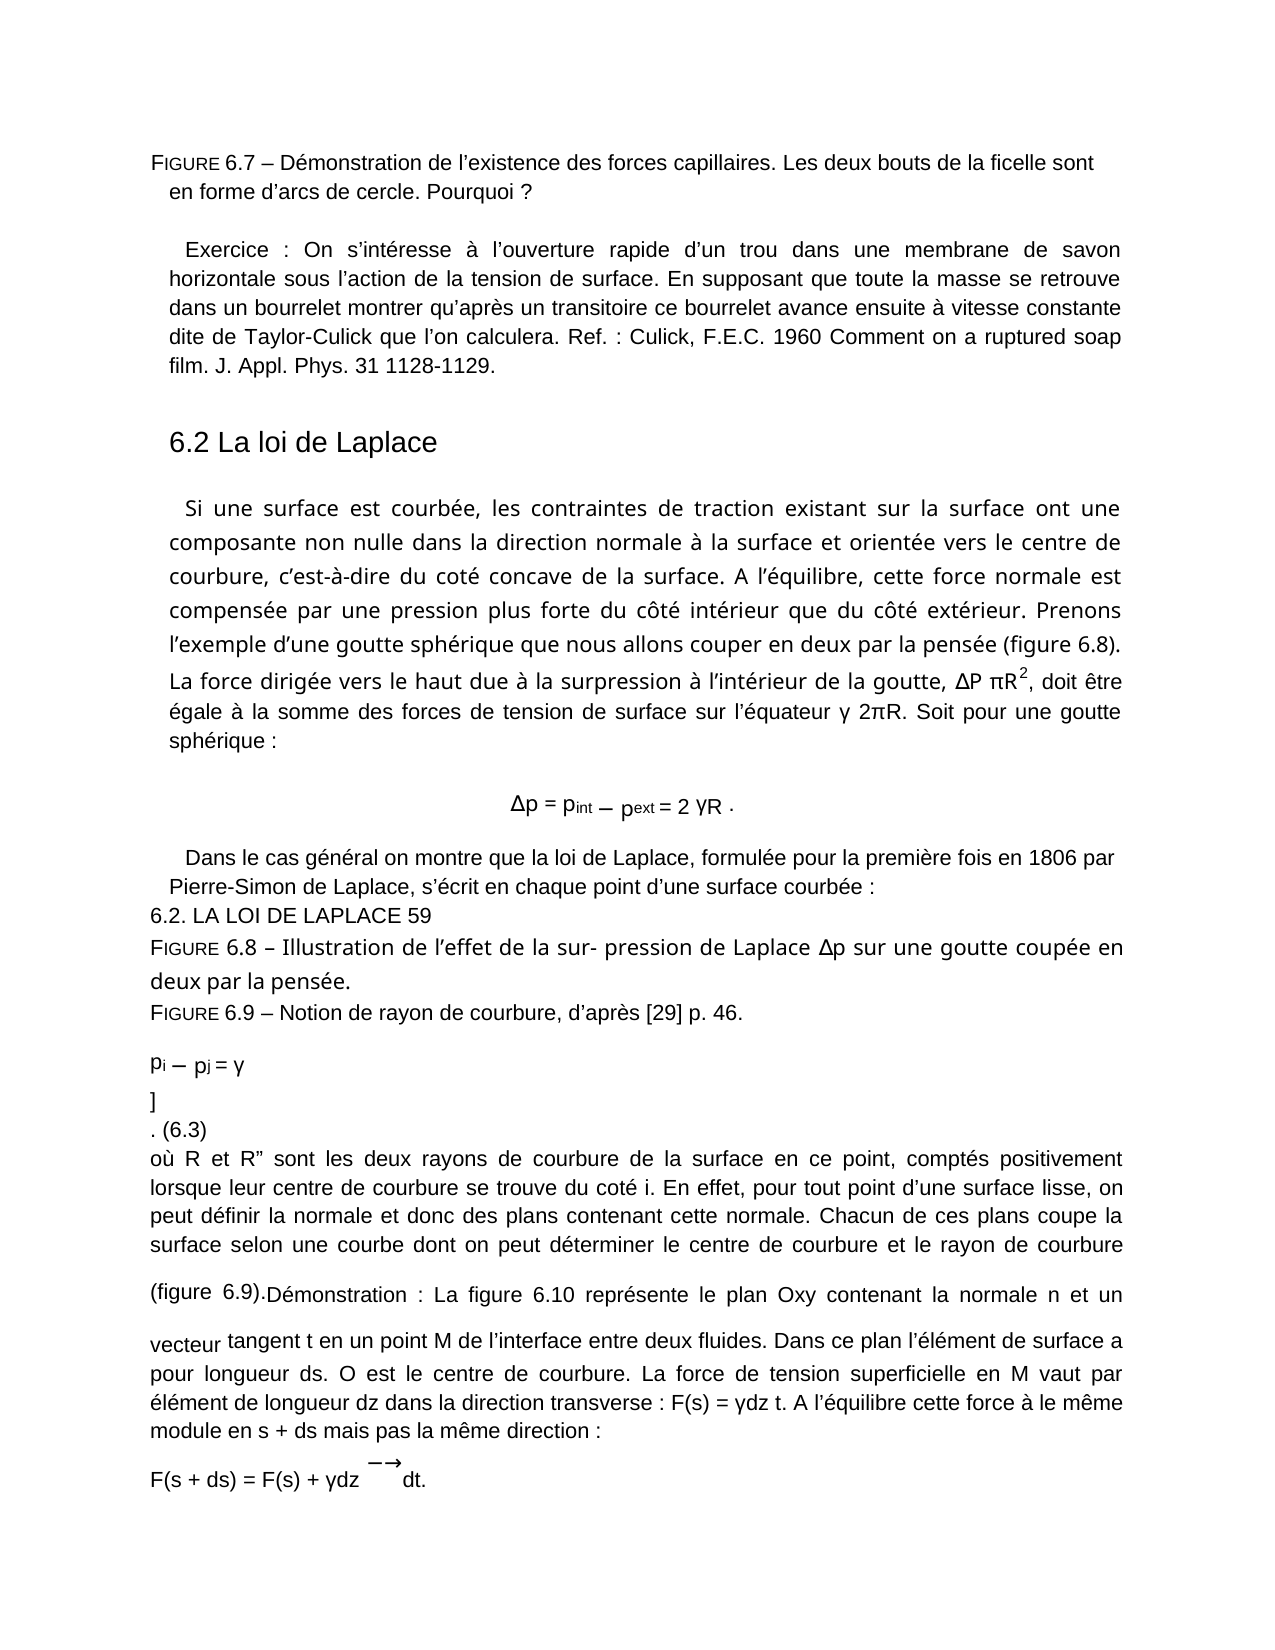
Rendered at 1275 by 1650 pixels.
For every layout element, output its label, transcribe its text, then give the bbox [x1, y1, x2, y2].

text . (6.3) [150, 1117, 1125, 1142]
text pi − pj = γ [150, 1029, 1125, 1080]
text ] [150, 1088, 1125, 1113]
text 6.2 La loi de Laplace [169, 425, 492, 459]
text F(s + ds) = F(s) + γdz −→dt. [150, 1447, 1125, 1498]
text FIGURE 6.9 – Notion de rayon de courbure, d’après [29] p. 46. [150, 1000, 1125, 1025]
text FIGURE 6.8 – Illustration de l’effet de la sur- pression de Laplace ∆p sur une goutte coupée en deux par la pensée. [150, 932, 1125, 996]
text ∆p = pint − pext = 2 γR . [510, 771, 781, 822]
text Exercice : On s’intéresse à l’ouverture rapide d’un trou dans une membrane de savon horizontale sous l’action de la tension de surface. En supposant que toute la masse se retrouve dans un bourrelet montrer qu’après un transitoire ce bourrelet avance ensuite à vitesse constante dite de Taylor-Culick que l’on calculera. Ref. : Culick, F.E.C. 1960 Comment on a ruptured soap film. J. Appl. Phys. 31 1128-1129. [169, 237, 1122, 378]
text Dans le cas général on montre que la loi de Laplace, formulée pour la première fois en 1806 par Pierre-Simon de Laplace, s’écrit en chaque point d’une surface courbée : [169, 845, 1122, 899]
text 6.2. LA LOI DE LAPLACE 59 [150, 903, 1125, 928]
text FIGURE 6.7 – Démonstration de l’existence des forces capillaires. Les deux bouts de la ficelle sont en forme d’arcs de cercle. Pourquoi ? [151, 150, 1122, 204]
text où R et R” sont les deux rayons de courbure de la surface en ce point, comptés positivement lorsque leur centre de courbure se trouve du coté i. En effet, pour tout point d’une surface lisse, on peut définir la normale et donc des plans contenant cette normale. Chacun de ces plans coupe la surface selon une courbe dont on peut déterminer le centre de courbure et le rayon de courbure (figure 6.9).Démonstration : La figure 6.10 représente le plan Oxy contenant la normale n et un vecteur tangent t en un point M de l’interface entre deux fluides. Dans ce plan l’élément de surface a pour longueur ds. O est le centre de courbure. La force de tension superficielle en M vaut par élément de longueur dz dans la direction transverse : F(s) = γdz t. A l’équilibre cette force à le même module en s + ds mais pas la même direction : [150, 1146, 1125, 1444]
text Si une surface est courbée, les contraintes de traction existant sur la surface ont une composante non nulle dans la direction normale à la surface et orientée vers le centre de courbure, c’est-à-dire du coté concave de la surface. A l’équilibre, cette force normale est compensée par une pression plus forte du côté intérieur que du côté extérieur. Prenons l’exemple d’une goutte sphérique que nous allons couper en deux par la pensée (figure 6.8). La force dirigée vers le haut due à la surpression à l’intérieur de la goutte, ∆P πR2, doit être égale à la somme des forces de tension de surface sur l’équateur γ 2πR. Soit pour une goutte sphérique : [169, 493, 1122, 753]
